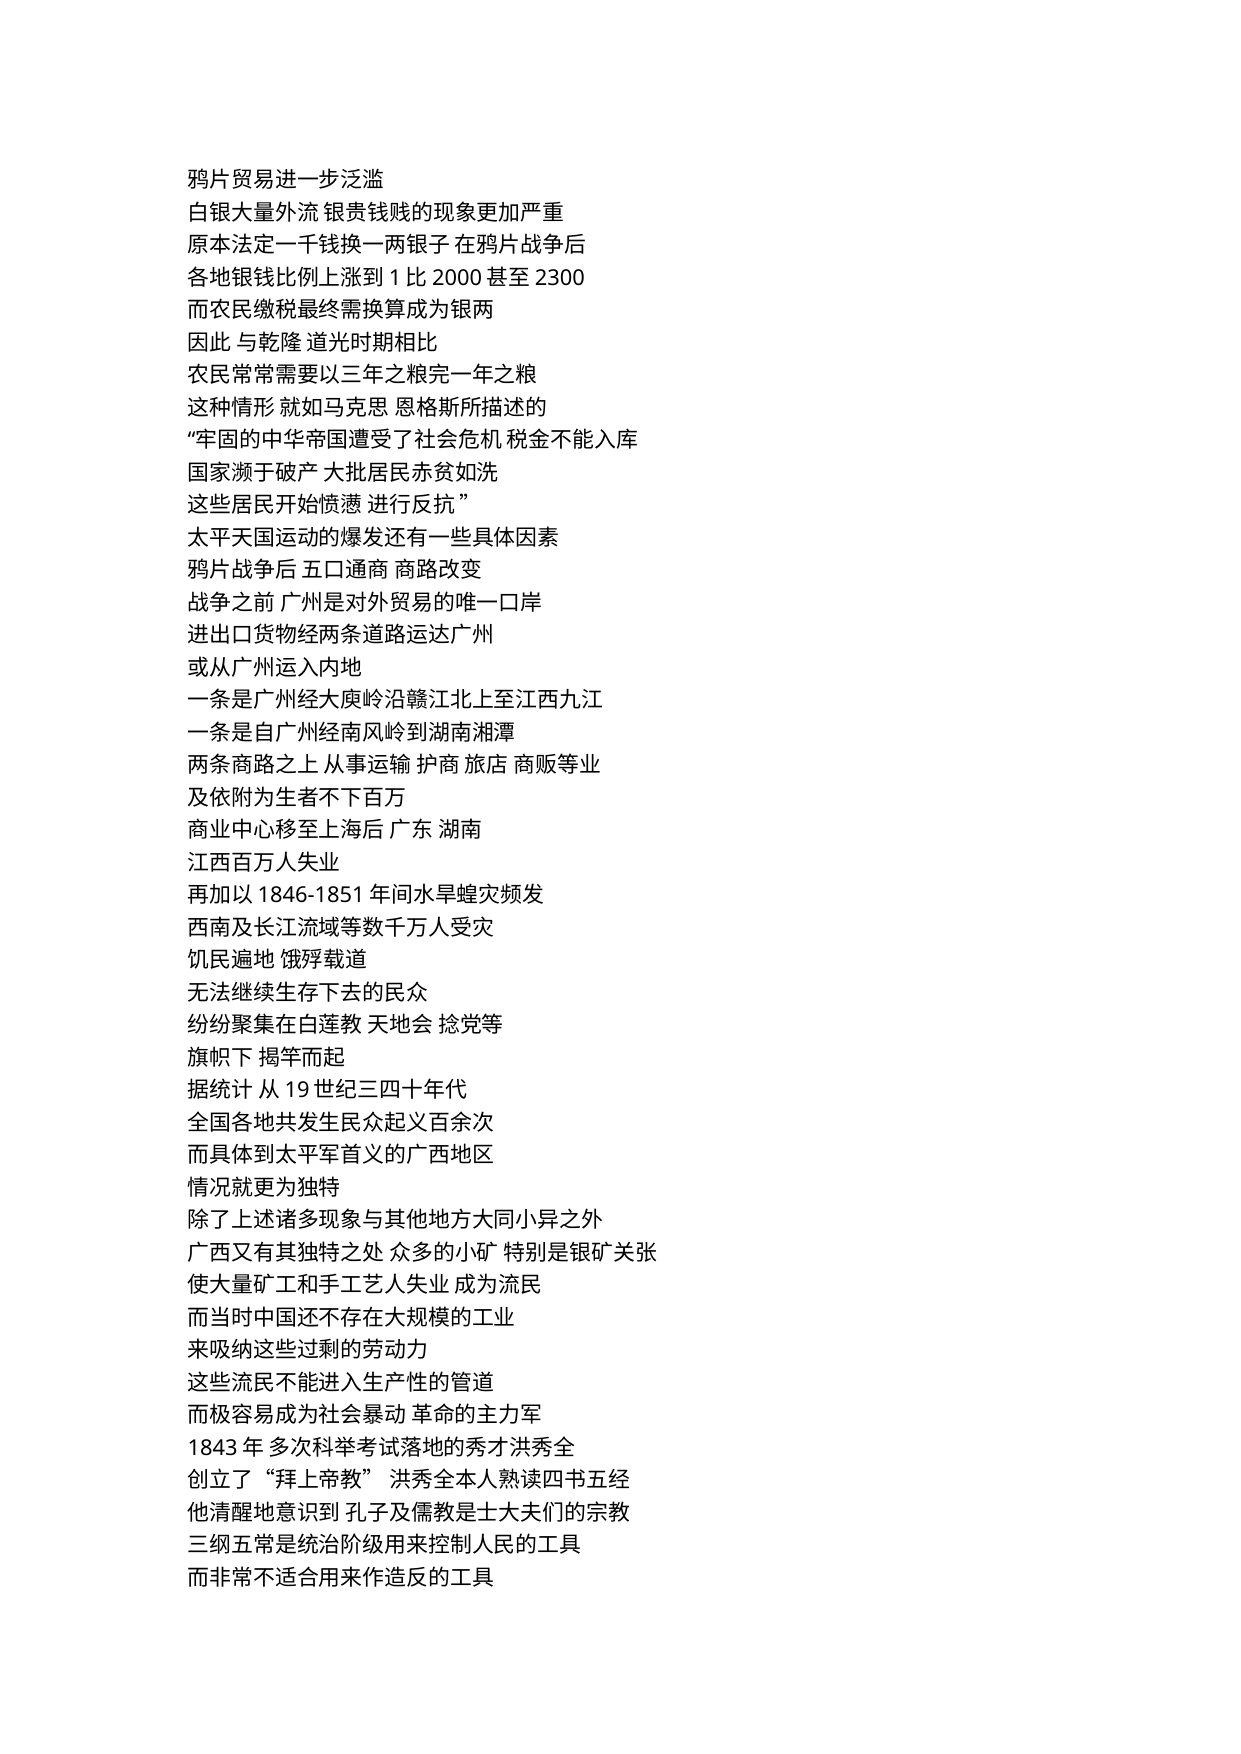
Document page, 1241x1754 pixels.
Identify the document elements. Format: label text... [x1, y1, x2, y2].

text 创立了“拜上帝教” 洪秀全本人熟读四书五经 [187, 1462, 1053, 1494]
text 三纲五常是统治阶级用来控制人民的工具 [187, 1527, 1053, 1559]
text 使大量矿工和手工艺人失业 成为流民 [187, 1267, 1053, 1299]
text 鸦片战争后 五口通商 商路改变 [187, 552, 1053, 584]
text 西南及长江流域等数千万人受灾 [187, 909, 1053, 942]
text 商业中心移至上海后 广东 湖南 [187, 812, 1053, 844]
text 这些流民不能进入生产性的管道 [187, 1364, 1053, 1397]
text 除了上述诸多现象与其他地方大同小异之外 [187, 1202, 1053, 1234]
text 这种情形 就如马克思 恩格斯所描述的 [187, 389, 1053, 422]
text 饥民遍地 饿殍载道 [187, 942, 1053, 974]
text 而具体到太平军首义的广西地区 [187, 1137, 1053, 1169]
text 旗帜下 揭竿而起 [187, 1039, 1053, 1072]
text 或从广州运入内地 [187, 649, 1053, 682]
text 情况就更为独特 [187, 1169, 1053, 1202]
text 农民常常需要以三年之粮完一年之粮 [187, 357, 1053, 389]
text 纷纷聚集在白莲教 天地会 捻党等 [187, 1007, 1053, 1039]
text 全国各地共发生民众起义百余次 [187, 1104, 1053, 1137]
text 战争之前 广州是对外贸易的唯一口岸 [187, 584, 1053, 617]
text 江西百万人失业 [187, 844, 1053, 877]
text 太平天国运动的爆发还有一些具体因素 [187, 519, 1053, 552]
text 广西又有其独特之处 众多的小矿 特别是银矿关张 [187, 1234, 1053, 1267]
text 这些居民开始愤懑 进行反抗 ” [187, 487, 1053, 519]
text 据统计 从19世纪三四十年代 [187, 1072, 1053, 1104]
text 及依附为生者不下百万 [187, 779, 1053, 812]
text 1843年 多次科举考试落地的秀才洪秀全 [187, 1429, 1053, 1462]
text 而非常不适合用来作造反的工具 [187, 1559, 1053, 1592]
text 鸦片贸易进一步泛滥 [187, 162, 1053, 194]
text 因此 与乾隆 道光时期相比 [187, 324, 1053, 357]
text 无法继续生存下去的民众 [187, 974, 1053, 1007]
text 一条是自广州经南风岭到湖南湘潭 [187, 714, 1053, 747]
text 来吸纳这些过剩的劳动力 [187, 1332, 1053, 1364]
text 进出口货物经两条道路运达广州 [187, 617, 1053, 649]
text “牢固的中华帝国遭受了社会危机 税金不能入库 [187, 422, 1053, 454]
text 两条商路之上 从事运输 护商 旅店 商贩等业 [187, 747, 1053, 779]
text 一条是广州经大庾岭沿赣江北上至江西九江 [187, 682, 1053, 714]
text 原本法定一千钱换一两银子 在鸦片战争后 [187, 227, 1053, 259]
text 而极容易成为社会暴动 革命的主力军 [187, 1397, 1053, 1429]
text 而当时中国还不存在大规模的工业 [187, 1299, 1053, 1332]
text 他清醒地意识到 孔子及儒教是士大夫们的宗教 [187, 1494, 1053, 1527]
text 白银大量外流 银贵钱贱的现象更加严重 [187, 194, 1053, 227]
text 各地银钱比例上涨到1比2000甚至2300 [187, 259, 1053, 292]
text 而农民缴税最终需换算成为银两 [187, 292, 1053, 324]
text 国家濒于破产 大批居民赤贫如洗 [187, 454, 1053, 487]
text 再加以1846-1851年间水旱蝗灾频发 [187, 877, 1053, 909]
